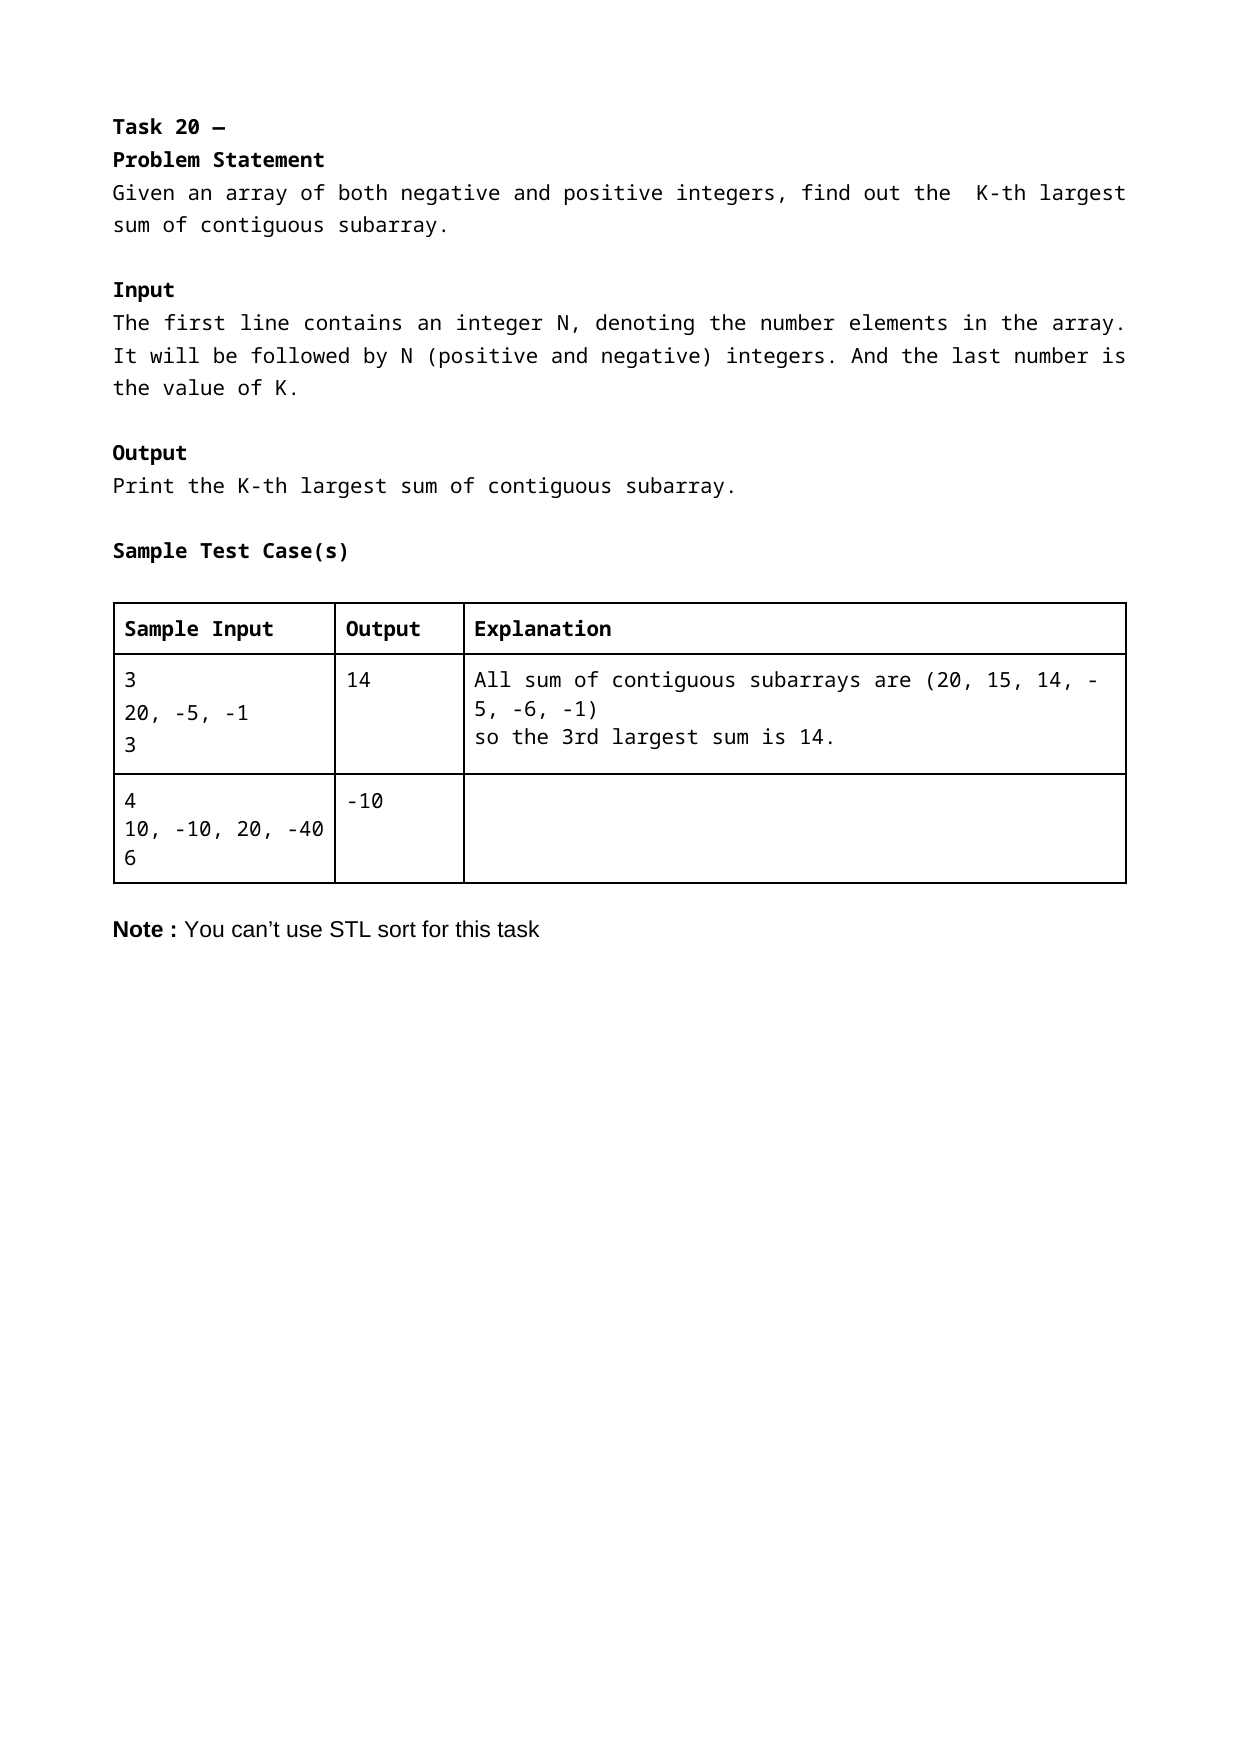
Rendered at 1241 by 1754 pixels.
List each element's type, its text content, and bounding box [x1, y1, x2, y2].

text Output [112, 438, 1128, 467]
table_cell 14 [336, 655, 463, 773]
table_cell All sum of contiguous subarrays are (20, 15, 14, -5, -6, -1) so the 3rd largest sum is 14. [465, 655, 1125, 773]
table_cell 4 10, -10, 20, -40 6 [115, 775, 334, 882]
text Sample Test Case(s) [112, 536, 1128, 565]
text Note : You can’t use STL sort for this task [112, 916, 1128, 943]
text The first line contains an integer N, denoting the number elements in the array. It will be followed by N (positive and negative) integers. And the last number is the value of K. [112, 308, 1128, 402]
table_header Explanation [465, 604, 1125, 653]
text Print the K-th largest sum of contiguous subarray. [112, 471, 1128, 499]
table_header Sample Input [115, 604, 334, 653]
table_header Output [336, 604, 463, 653]
text Task 20 — [112, 112, 1128, 141]
text Problem Statement [112, 145, 1128, 173]
table_cell [465, 775, 1125, 882]
table_cell 3 20, -5, -1 3 [115, 655, 334, 773]
table_cell -10 [336, 775, 463, 882]
text Input [112, 276, 1128, 304]
text Given an array of both negative and positive integers, find out the K-th largest sum of contiguous subarray. [112, 178, 1128, 239]
